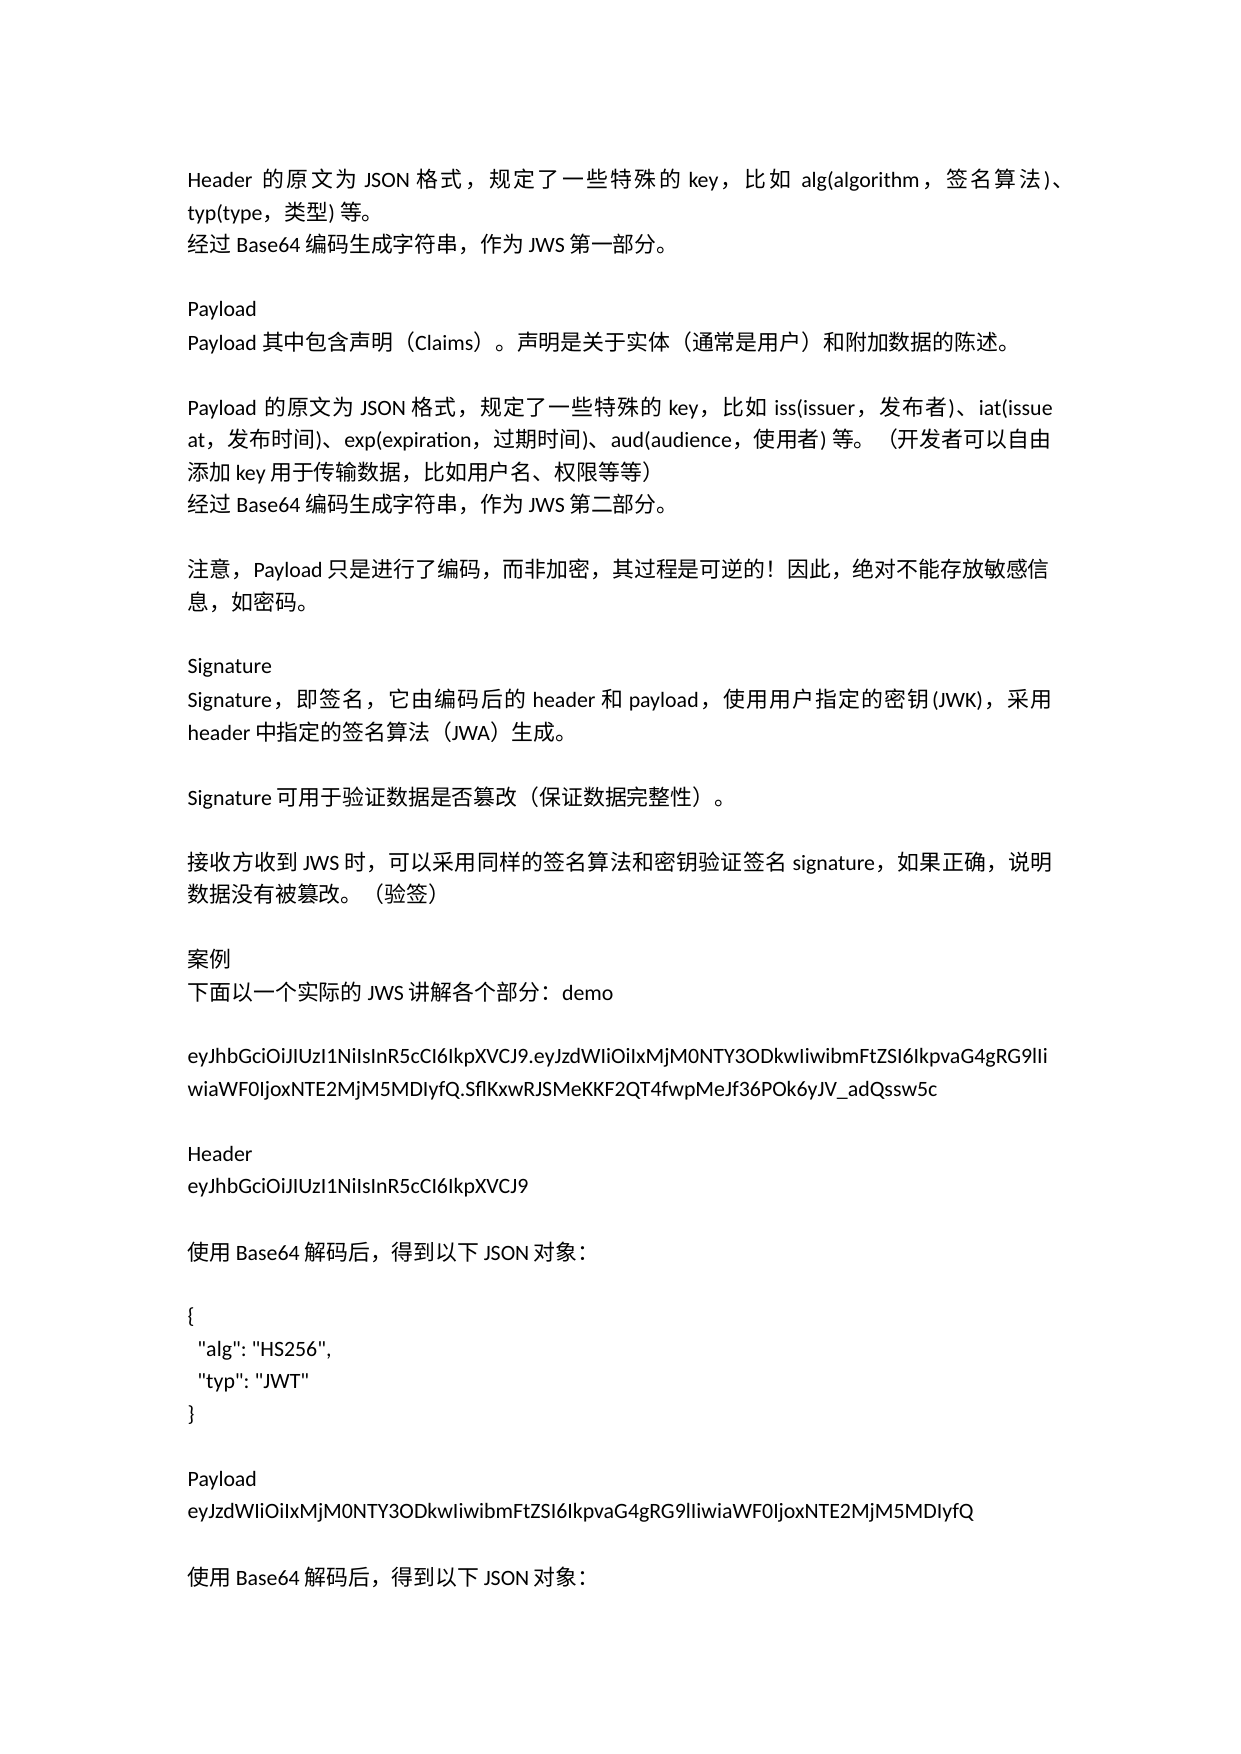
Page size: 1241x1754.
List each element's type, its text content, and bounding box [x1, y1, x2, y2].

text 案例 [187, 942, 1053, 974]
text Signature [187, 649, 1053, 682]
text { [187, 1299, 1053, 1332]
text Payload 其中包含声明（Claims）。声明是关于实体（通常是用户）和附加数据的陈述。 [187, 324, 1053, 357]
text 注意，Payload 只是进行了编码，而非加密，其过程是可逆的！因此，绝对不能存放敏感信息，如密码。 [187, 552, 1053, 617]
text Payload 的原文为JSON格式，规定了一些特殊的key，比如 iss(issuer，发布者)、iat(issue at，发布时间)、exp(expiration，过期时间)、aud(audience，使用者) 等。（开发者可以自由添加key用于传输数据，比如用户名、权限等等） [187, 389, 1053, 487]
text eyJzdWIiOiIxMjM0NTY3ODkwIiwibmFtZSI6IkpvaG4gRG9lIiwiaWF0IjoxNTE2MjM5MDIyfQ [187, 1494, 1053, 1527]
text 使用Base64解码后，得到以下JSON对象： [187, 1559, 1053, 1592]
text Header 的原文为JSON格式，规定了一些特殊的key，比如 alg(algorithm，签名算法)、typ(type，类型) 等。 [187, 162, 1053, 227]
text "typ": "JWT" [187, 1364, 1053, 1397]
text 经过 Base64 编码生成字符串，作为JWS第二部分。 [187, 487, 1053, 519]
text Payload [187, 292, 1053, 324]
text 下面以一个实际的 JWS 讲解各个部分：demo [187, 974, 1053, 1007]
text 使用Base64解码后，得到以下JSON对象： [187, 1234, 1053, 1267]
text 接收方收到JWS时，可以采用同样的签名算法和密钥验证签名signature，如果正确，说明数据没有被篡改。（验签） [187, 844, 1053, 909]
text eyJhbGciOiJIUzI1NiIsInR5cCI6IkpXVCJ9.eyJzdWIiOiIxMjM0NTY3ODkwIiwibmFtZSI6IkpvaG4gRG9lIiwiaWF0IjoxNTE2MjM5MDIyfQ.SflKxwRJSMeKKF2QT4fwpMeJf36POk6yJV_adQssw5c [187, 1039, 1053, 1104]
text } [187, 1397, 1053, 1429]
text eyJhbGciOiJIUzI1NiIsInR5cCI6IkpXVCJ9 [187, 1169, 1053, 1202]
text Payload [187, 1462, 1053, 1494]
text Signature，即签名，它由编码后的header和payload，使用用户指定的密钥(JWK)，采用header中指定的签名算法（JWA）生成。 [187, 682, 1053, 747]
text "alg": "HS256", [187, 1332, 1053, 1364]
text Signature 可用于验证数据是否篡改（保证数据完整性）。 [187, 779, 1053, 812]
text Header [187, 1137, 1053, 1169]
text 经过 Base64 编码生成字符串，作为JWS第一部分。 [187, 227, 1053, 259]
